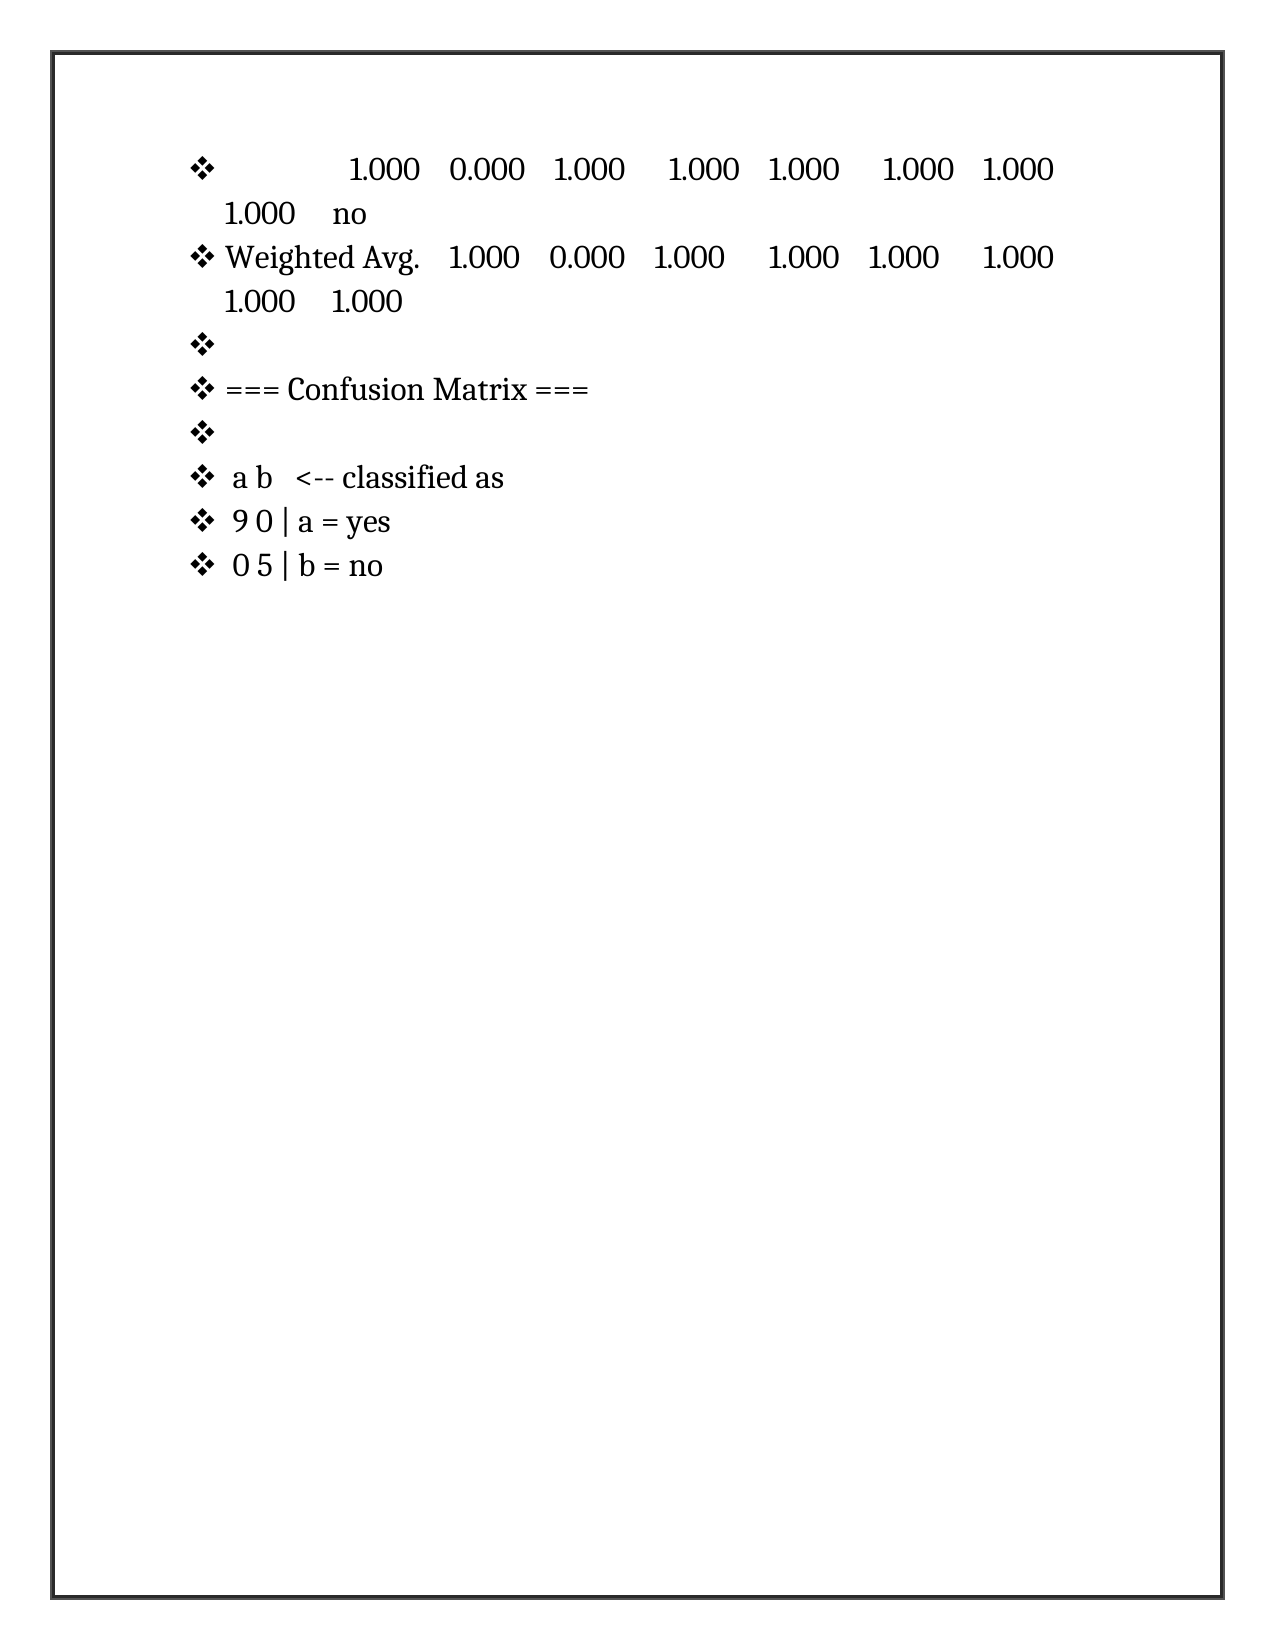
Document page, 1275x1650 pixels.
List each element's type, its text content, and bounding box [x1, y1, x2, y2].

list a b <-- classified as [187, 458, 1125, 497]
list === Confusion Matrix === [187, 370, 1125, 409]
list 9 0 | a = yes [187, 502, 1125, 541]
list Weighted Avg. 1.000 0.000 1.000 1.000 1.000 1.000 1.000 1.000 [187, 238, 1125, 321]
list 1.000 0.000 1.000 1.000 1.000 1.000 1.000 1.000 no [187, 150, 1125, 232]
list 0 5 | b = no [187, 547, 1125, 585]
